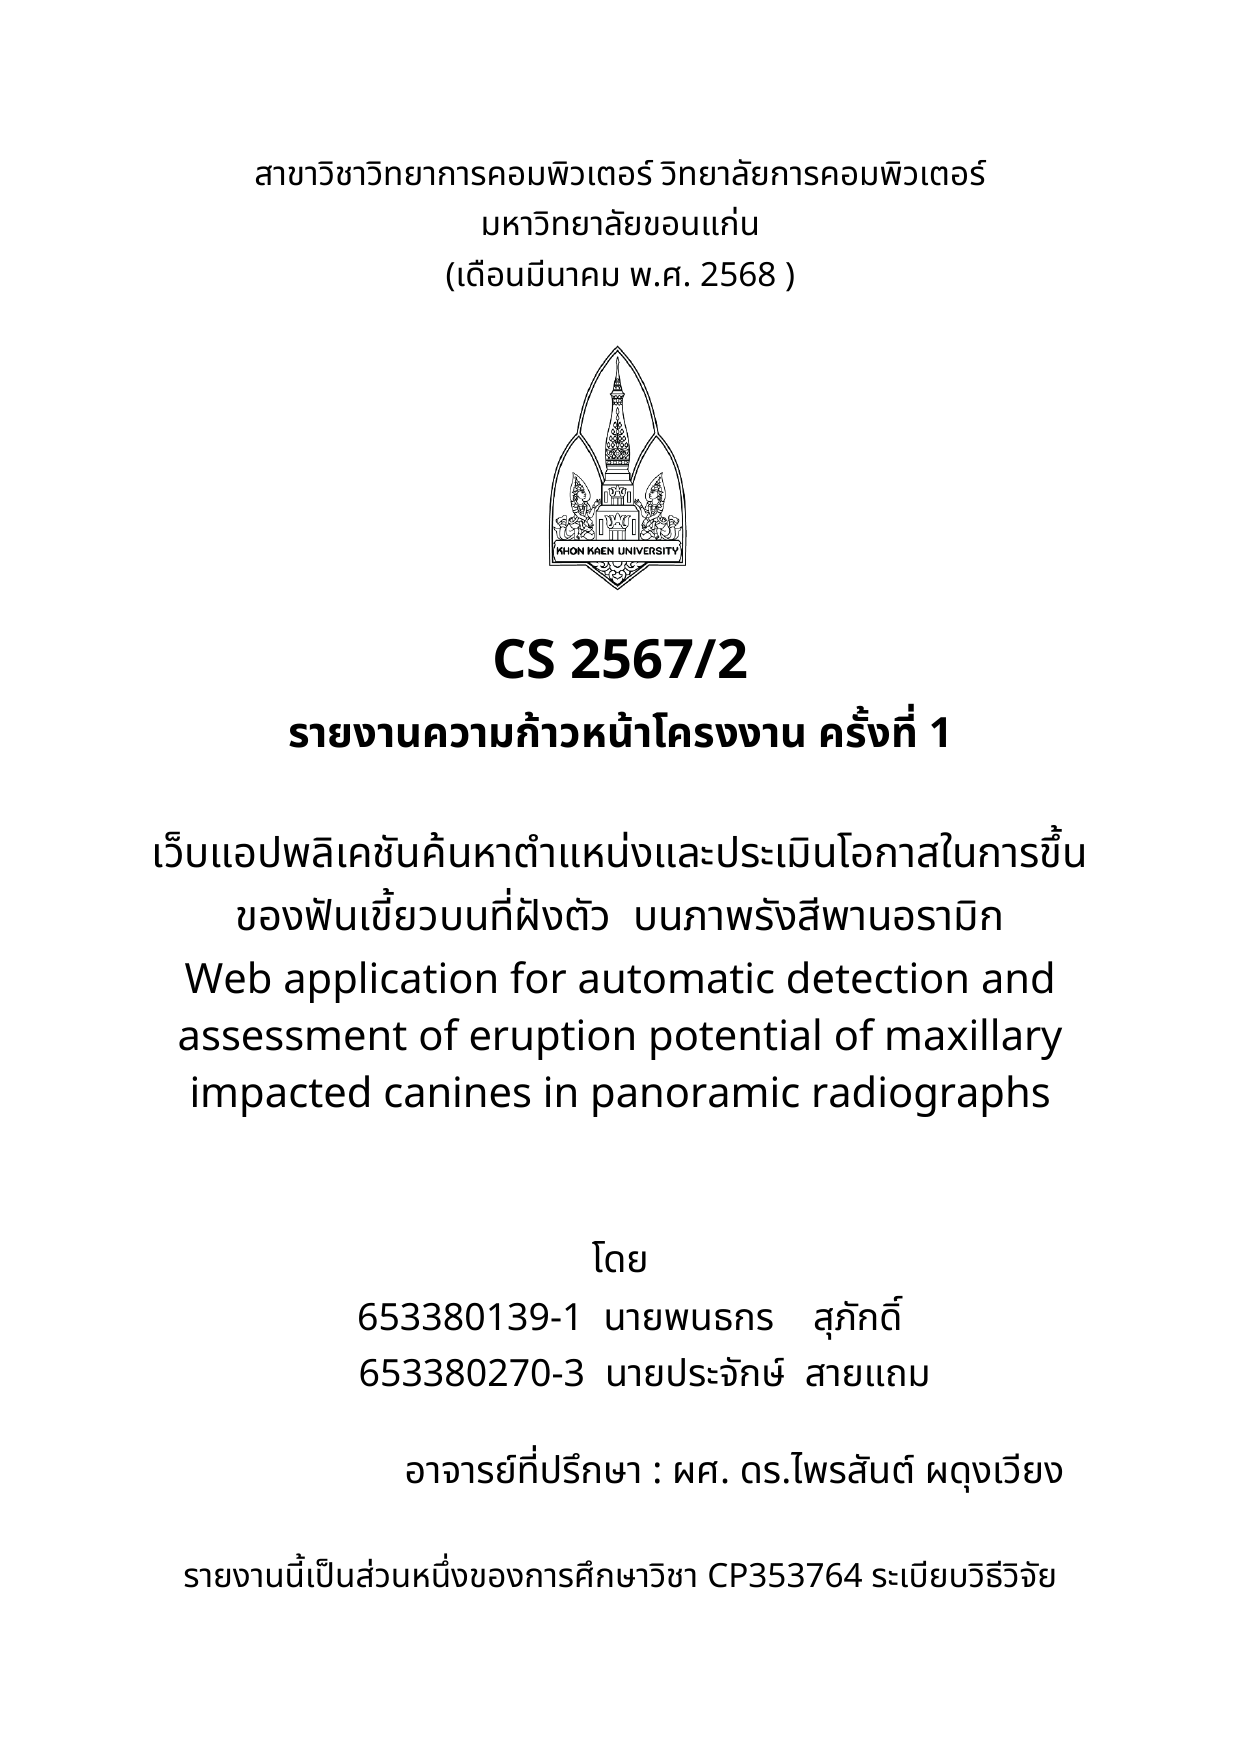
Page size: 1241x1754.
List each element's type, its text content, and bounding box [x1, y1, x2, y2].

text รายงานนี้เป็นส่วนหนึ่งของการศึกษาวิชา CP353764 ระเบียบวิธีวิจัย [150, 1551, 1090, 1602]
text 653380270-3 นายประจักษ์ สายแถม [150, 1347, 1090, 1404]
text Web application for automatic detection and assessment of eruption potential of maxillary impacted canines in panoramic radiographs [150, 949, 1090, 1119]
text 653380139-1 นายพนธกร สุภักดิ์ [150, 1290, 1090, 1347]
picture [486, 343, 750, 594]
text รายงานความก้าวหน้าโครงงาน ครั้งที่ 1 [150, 703, 1090, 767]
text CS 2567/2 [150, 621, 1090, 703]
text (เดือนมีนาคม พ.ศ. 2568 ) [150, 251, 1090, 301]
text มหาวิทยาลัยขอนแก่น [150, 200, 1090, 251]
text สาขาวิชาวิทยาการคอมพิวเตอร์ วิทยาลัยการคอมพิวเตอร์ [150, 150, 1090, 200]
text โดย [150, 1233, 1090, 1290]
text เว็บแอปพลิเคชันค้นหาตำแหน่งและประเมินโอกาสในการขึ้นของฟันเขี้ยวบนที่ฝังตัว บนภาพรังสีพานอรามิก [150, 823, 1090, 949]
text อาจารย์ที่ปรึกษา : ผศ. ดร.ไพรสันต์ ผดุงเวียง [375, 1443, 1090, 1500]
